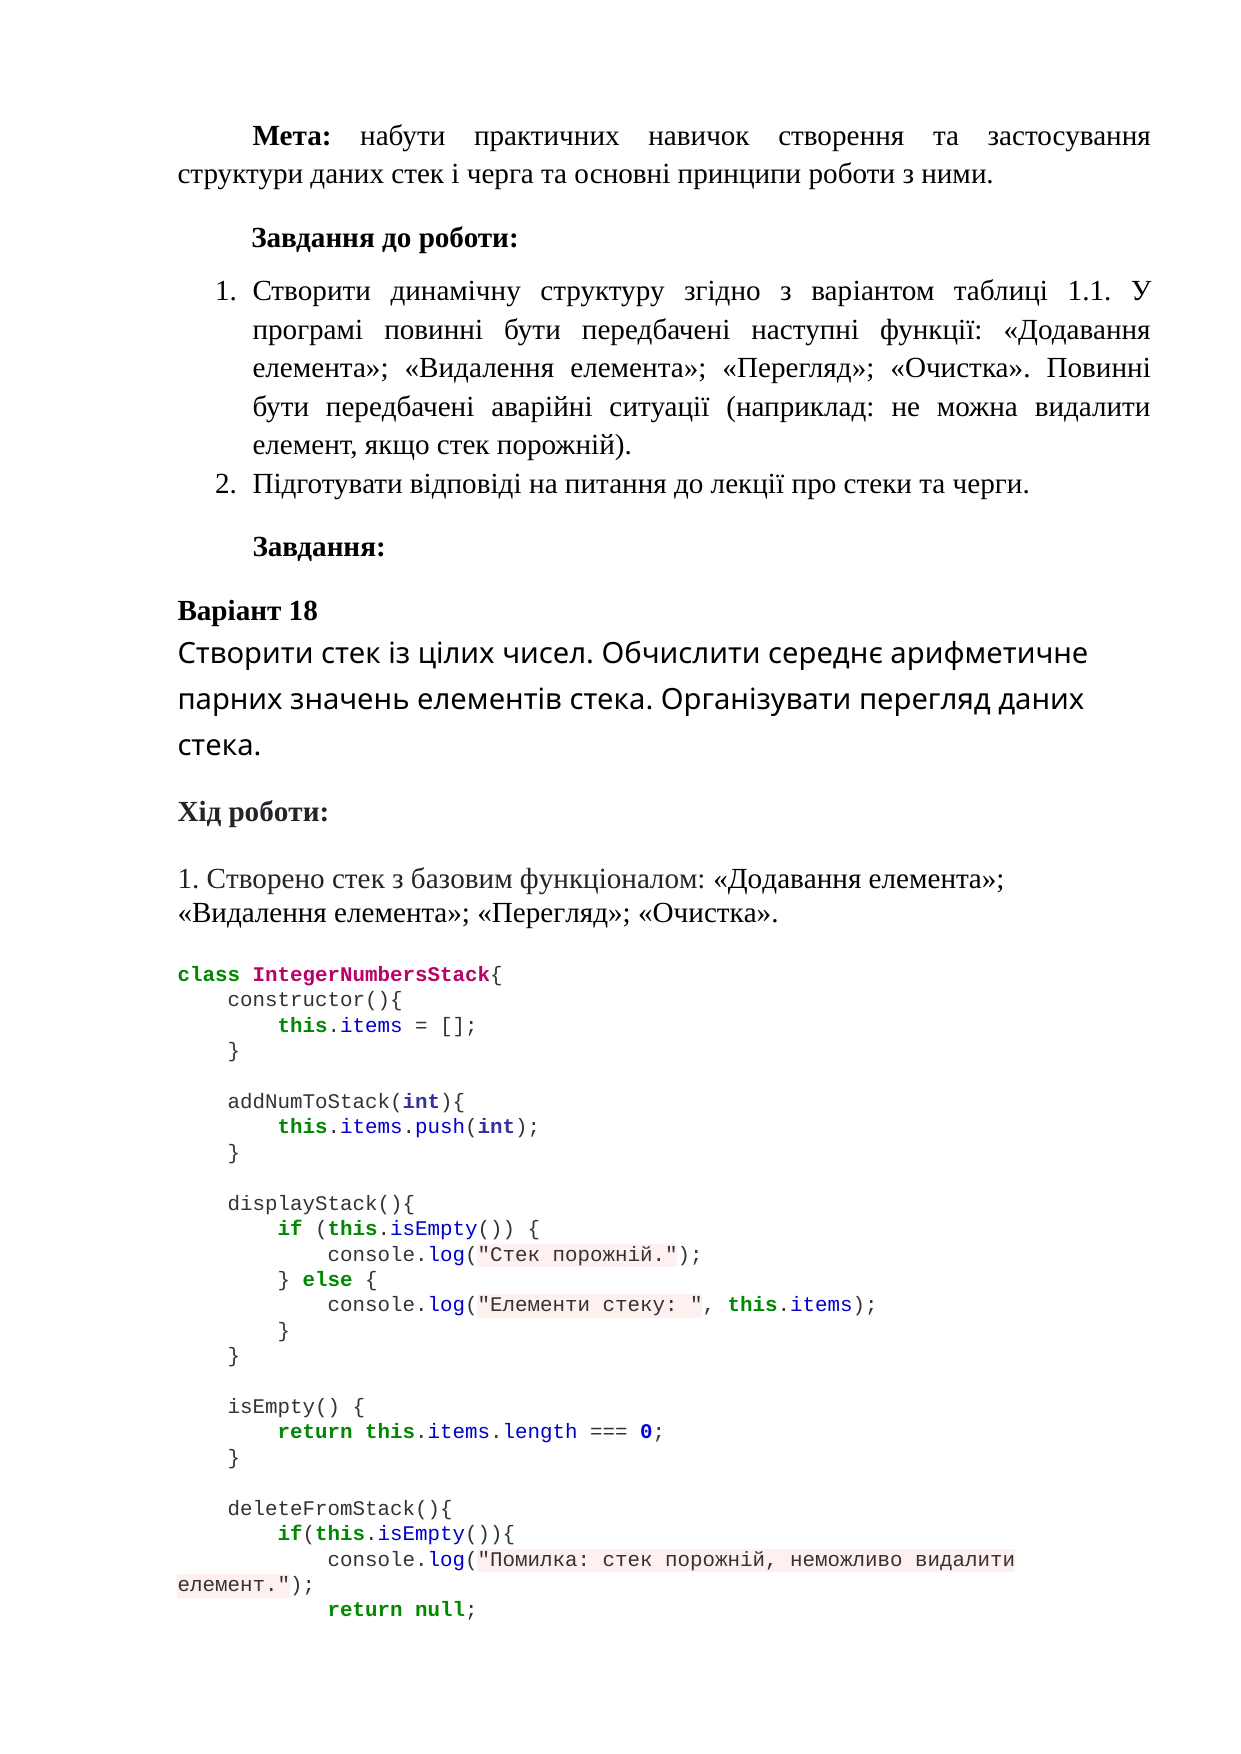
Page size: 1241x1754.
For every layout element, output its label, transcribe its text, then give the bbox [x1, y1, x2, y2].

text isEmpty() { [177, 1394, 1152, 1420]
text } else { [177, 1267, 1152, 1293]
text } [177, 1140, 1152, 1166]
text deleteFromStack(){ [177, 1496, 1152, 1521]
text } [177, 1445, 1152, 1471]
text Завдання: [177, 529, 1152, 563]
text } [177, 1318, 1152, 1343]
text Хід роботи: 1. Cтворено стек з базовим функціоналом: «Додавання елемента»; «Видалення елемента»; «Перегляд»; «Очистка». class IntegerNumbersStack{ [177, 794, 1152, 988]
text if (this.isEmpty()) { [177, 1216, 1152, 1242]
text this.items.push(int); [177, 1115, 1152, 1140]
text Мета: набути практичних навичок створення та застосування структури даних стек і черга та основні принципи роботи з ними. [177, 118, 1152, 190]
text constructor(){ [177, 988, 1152, 1013]
text console.log("Помилка: стек порожній, неможливо видалити елемент."); [177, 1547, 1152, 1598]
text return null; [177, 1598, 1152, 1623]
text return this.items.length === 0; [177, 1420, 1152, 1445]
list Підготувати відповіді на питання до лекції про стеки та черги. [215, 466, 1152, 499]
text Завдання до роботи: [177, 220, 1152, 254]
text console.log("Стек порожній."); [177, 1242, 1152, 1267]
text displayStack(){ [177, 1191, 1152, 1216]
text this.items = []; [177, 1013, 1152, 1038]
text } [177, 1343, 1152, 1369]
text addNumToStack(int){ [177, 1089, 1152, 1115]
text } [177, 1038, 1152, 1064]
text Варіант 18 Створити стек із цілих чисел. Обчислити середнє арифметичне парних значень елементів стека. Організувати перегляд даних стека. [177, 593, 1152, 763]
text console.log("Елементи стеку: ", this.items); [177, 1293, 1152, 1318]
list Створити динамічну структуру згідно з варіантом таблиці 1.1. У програмі повинні бути передбачені наступні функції: «Додавання елемента»; «Видалення елемента»; «Перегляд»; «Очистка». Повинні бути передбачені аварійні ситуації (наприклад: не можна видалити елемент, якщо стек порожній). [215, 273, 1152, 461]
text if(this.isEmpty()){ [177, 1521, 1152, 1547]
